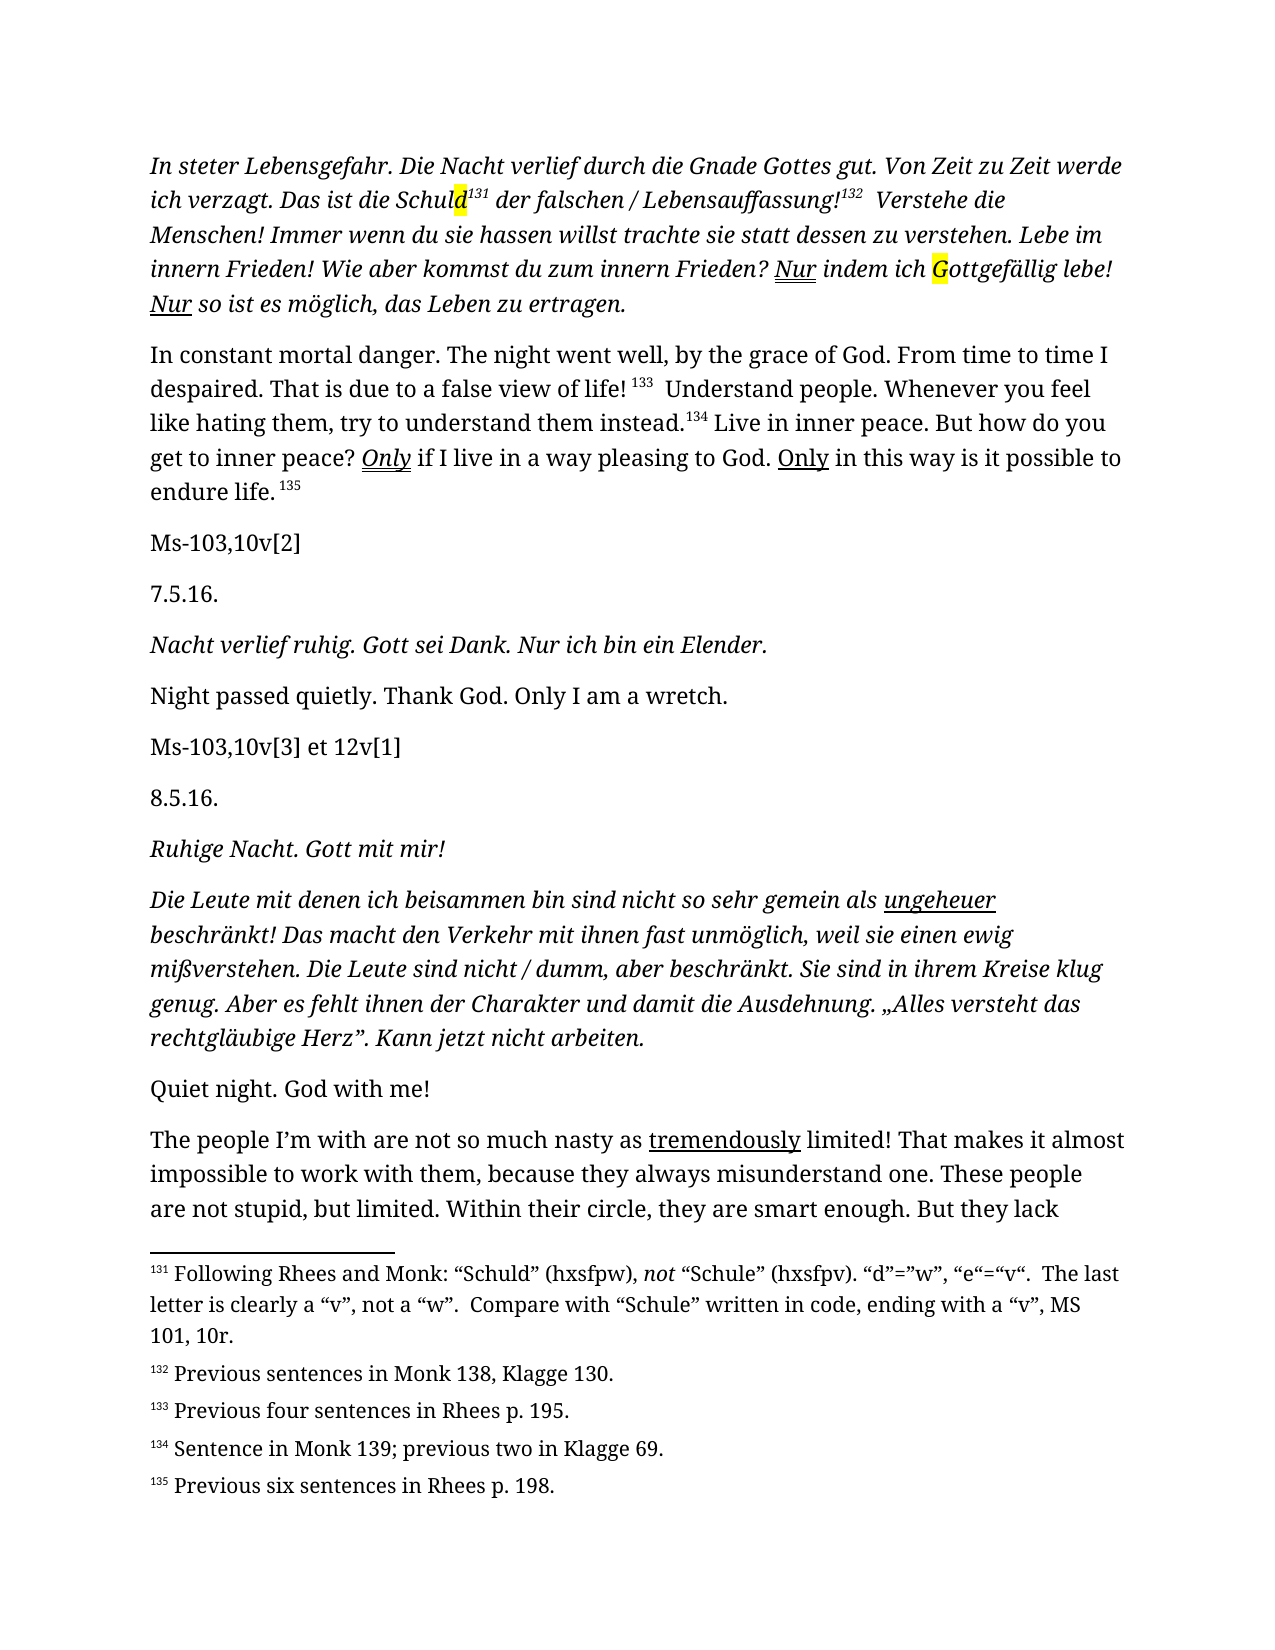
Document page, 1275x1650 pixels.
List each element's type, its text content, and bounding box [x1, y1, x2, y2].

text Ms-103,10v[2] [150, 527, 1125, 558]
text 7.5.16. [150, 578, 1125, 609]
text Ms-103,10v[3] et 12v[1] [150, 731, 1125, 762]
text Quiet night. God with me! [150, 1073, 1125, 1104]
text 8.5.16. [150, 782, 1125, 813]
text In constant mortal danger. The night went well, by the grace of God. From time to time I despaired. That is due to a false view of life! Understand people. Whenever you feel like hating them, try to understand them instead. Live in inner peace. But how do you get to inner peace? Only if I live in a way pleasing to God. Only in this way is it possible to endure life. [150, 338, 1125, 507]
text Nacht verlief ruhig. Gott sei Dank. Nur ich bin ein Elender. [150, 629, 1125, 660]
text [150, 1124, 1125, 1224]
text Night passed quietly. Thank God. Only I am a wretch. [150, 680, 1125, 711]
text Die Leute mit denen ich beisammen bin sind nicht so sehr gemein als ungeheuer beschränkt! Das macht den Verkehr mit ihnen fast unmöglich, weil sie einen ewig mißverstehen. Die Leute sind nicht / dumm, aber beschränkt. Sie sind in ihrem Kreise klug genug. Aber es fehlt ihnen der Charakter und damit die Ausdehnung. „Alles versteht das rechtgläubige Herz”. Kann jetzt nicht arbeiten. [150, 884, 1125, 1053]
text Ruhige Nacht. Gott mit mir! [150, 833, 1125, 864]
text In steter Lebensgefahr. Die Nacht verlief durch die Gnade Gottes gut. Von Zeit zu Zeit werde ich verzagt. Das ist die Schuld der falschen / Lebensauffassung! Verstehe die Menschen! Immer wenn du sie hassen willst trachte sie statt dessen zu verstehen. Lebe im innern Frieden! Wie aber kommst du zum innern Frieden? Nur indem ich Gottgefällig lebe! Nur so ist es möglich, das Leben zu ertragen. [150, 150, 1125, 319]
